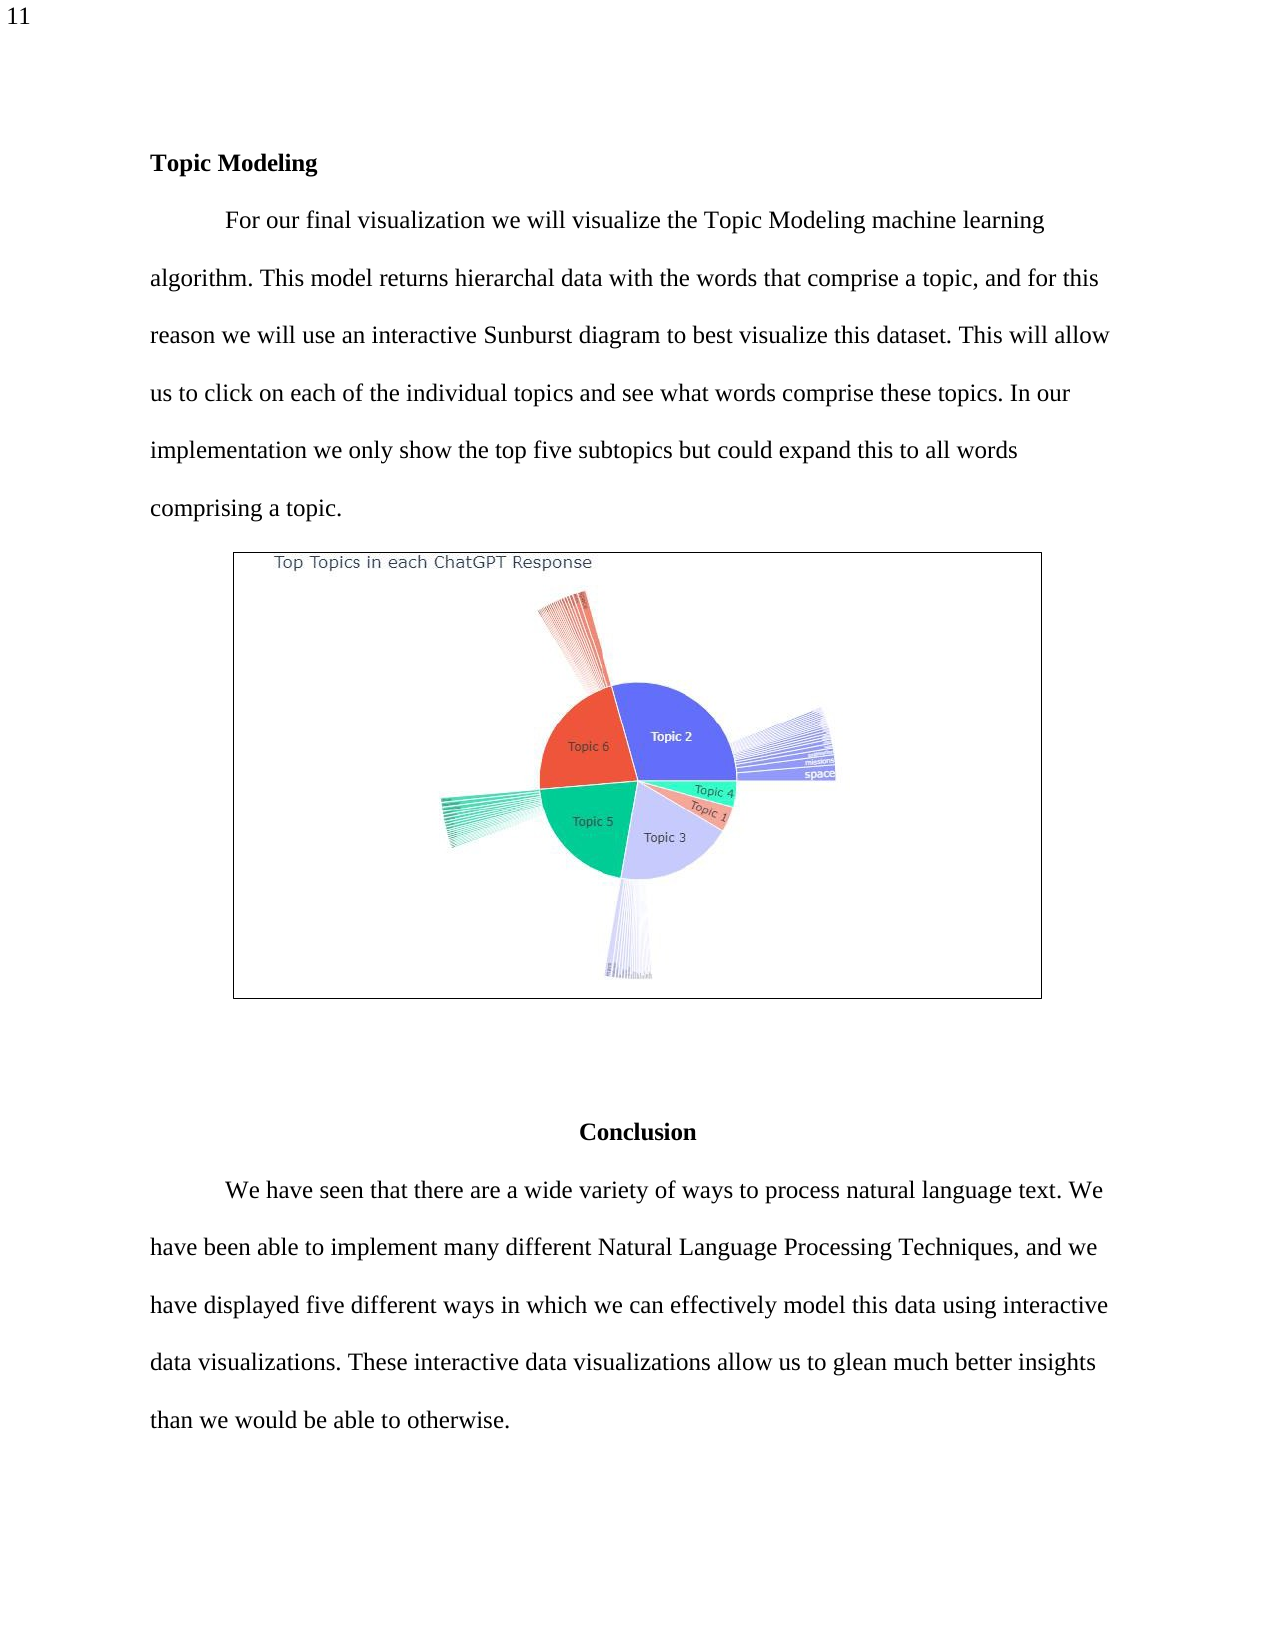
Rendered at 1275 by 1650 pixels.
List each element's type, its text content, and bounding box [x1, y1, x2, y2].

subtitle Topic Modeling [150, 148, 1260, 177]
subtitle Conclusion [140, 1117, 1136, 1146]
picture [273, 553, 850, 980]
text We have seen that there are a wide variety of ways to process natural language text. We have been able to implement many different Natural Language Processing Techniques, and we have displayed five different ways in which we can effectively model this data using interactive data visualizations. These interactive data visualizations allow us to glean much better insights than we would be able to otherwise. [150, 1175, 1121, 1433]
text For our final visualization we will visualize the Topic Modeling machine learning algorithm. This model returns hierarchal data with the words that comprise a topic, and for this reason we will use an interactive Sunburst diagram to best visualize this dataset. This will allow us to click on each of the individual topics and see what words comprise these topics. In our implementation we only show the top five subtopics but could expand this to all words comprising a topic. [150, 205, 1121, 522]
